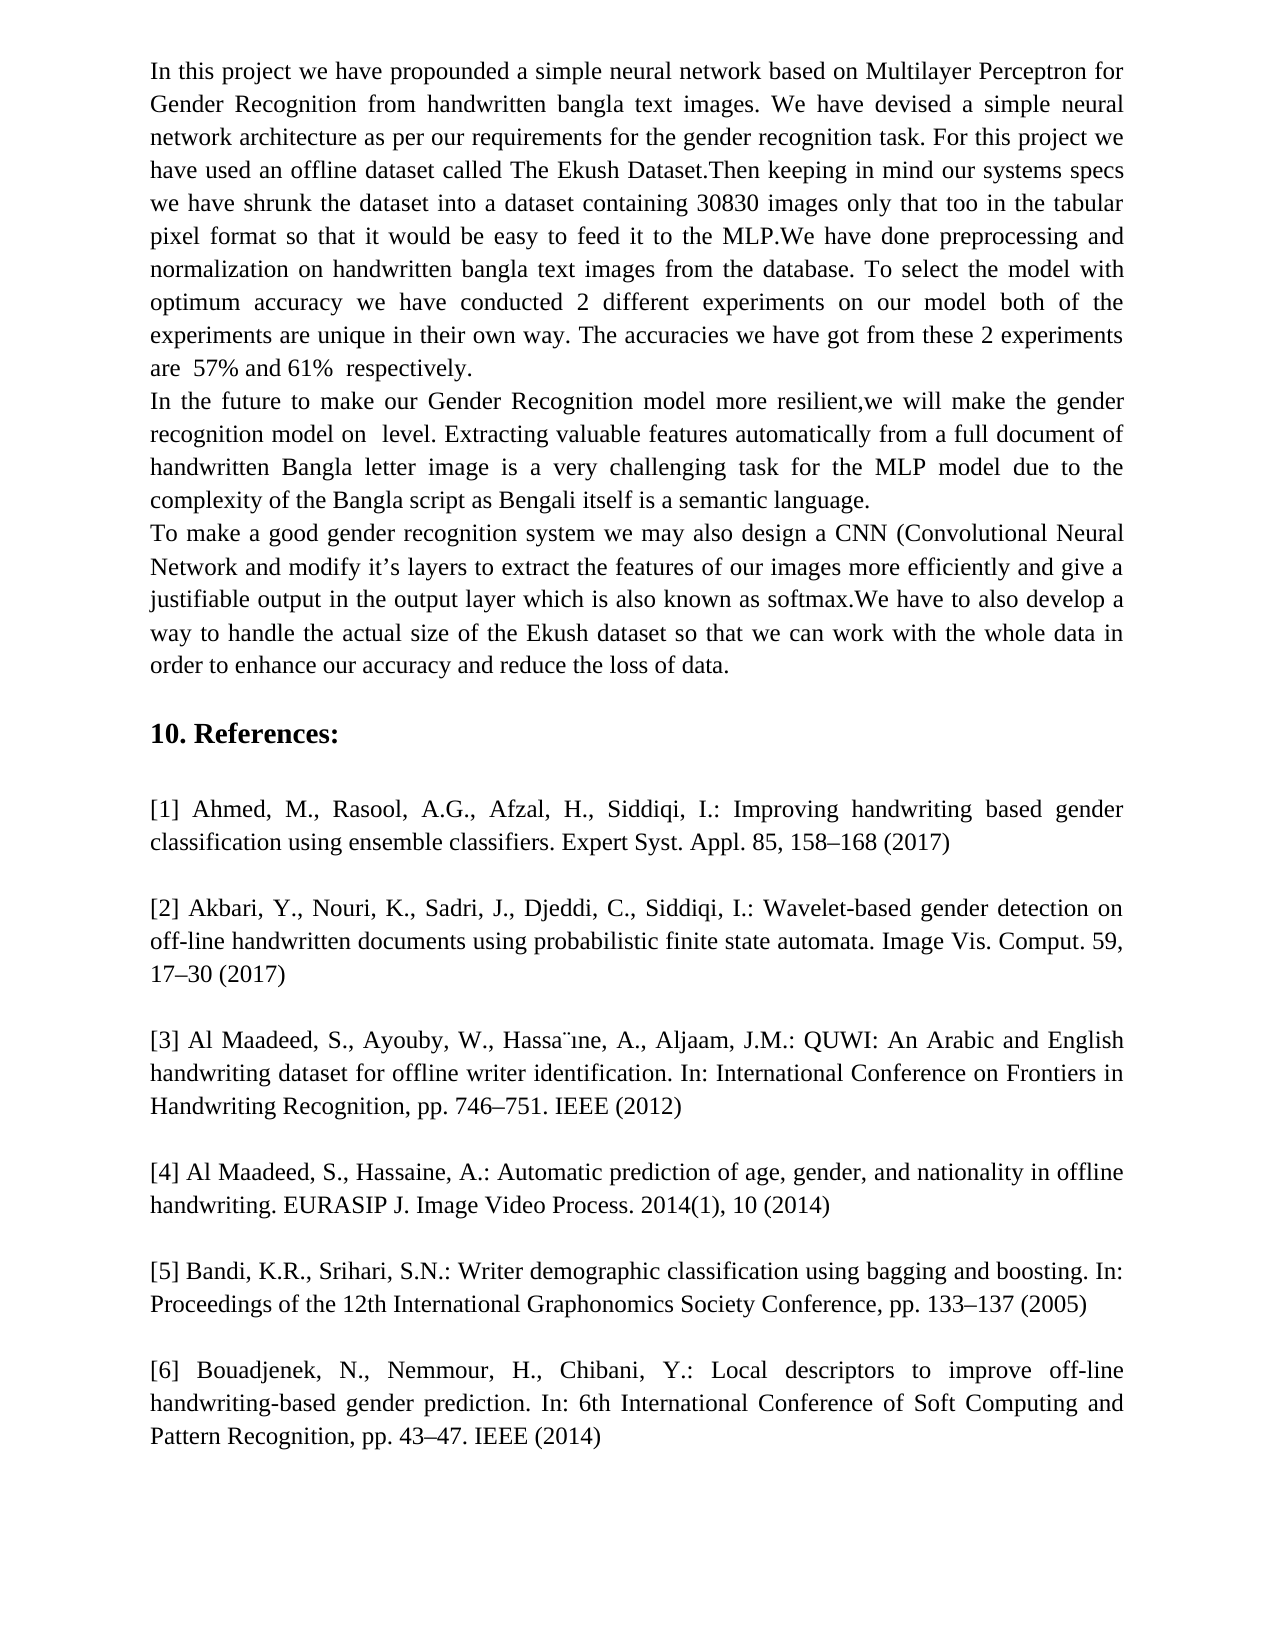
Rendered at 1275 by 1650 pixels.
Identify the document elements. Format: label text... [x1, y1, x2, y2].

text [6] Bouadjenek, N., Nemmour, H., Chibani, Y.: Local descriptors to improve off-line handwriting-based gender prediction. In: 6th International Conference of Soft Computing and Pattern Recognition, pp. 43–47. IEEE (2014) [150, 1355, 1125, 1450]
text In the future to make our Gender Recognition model more resilient,we will make the gender recognition model on level. Extracting valuable features automatically from a full document of handwritten Bangla letter image is a very challenging task for the MLP model due to the complexity of the Bangla script as Bengali itself is a semantic language. [150, 386, 1125, 514]
text [1] Ahmed, M., Rasool, A.G., Afzal, H., Siddiqi, I.: Improving handwriting based gender classification using ensemble classifiers. Expert Syst. Appl. 85, 158–168 (2017) [150, 794, 1125, 856]
text In this project we have propounded a simple neural network based on Multilayer Perceptron for Gender Recognition from handwritten bangla text images. We have devised a simple neural network architecture as per our requirements for the gender recognition task. For this project we have used an offline dataset called The Ekush Dataset.Then keeping in mind our systems specs we have shrunk the dataset into a dataset containing 30830 images only that too in the tabular pixel format so that it would be easy to feed it to the MLP.We have done preprocessing and normalization on handwritten bangla text images from the database. To select the model with optimum accuracy we have conducted 2 different experiments on our model both of the experiments are unique in their own way. The accuracies we have got from these 2 experiments are 57% and 61% respectively. [150, 56, 1125, 382]
text 10. References: [150, 717, 1125, 750]
text [2] Akbari, Y., Nouri, K., Sadri, J., Djeddi, C., Siddiqi, I.: Wavelet-based gender detection on off-line handwritten documents using probabilistic finite state automata. Image Vis. Comput. 59, 17–30 (2017) [150, 893, 1125, 988]
text To make a good gender recognition system we may also design a CNN (Convolutional Neural Network and modify it’s layers to extract the features of our images more efficiently and give a justifiable output in the output layer which is also known as softmax.We have to also develop a way to handle the actual size of the Ekush dataset so that we can work with the whole data in order to enhance our accuracy and reduce the loss of data. [150, 518, 1125, 679]
text [5] Bandi, K.R., Srihari, S.N.: Writer demographic classification using bagging and boosting. In: Proceedings of the 12th International Graphonomics Society Conference, pp. 133–137 (2005) [150, 1256, 1125, 1318]
text [3] Al Maadeed, S., Ayouby, W., Hassa¨ıne, A., Aljaam, J.M.: QUWI: An Arabic and English handwriting dataset for offline writer identification. In: International Conference on Frontiers in Handwriting Recognition, pp. 746–751. IEEE (2012) [150, 1025, 1125, 1120]
text [4] Al Maadeed, S., Hassaine, A.: Automatic prediction of age, gender, and nationality in offline handwriting. EURASIP J. Image Video Process. 2014(1), 10 (2014) [150, 1157, 1125, 1219]
